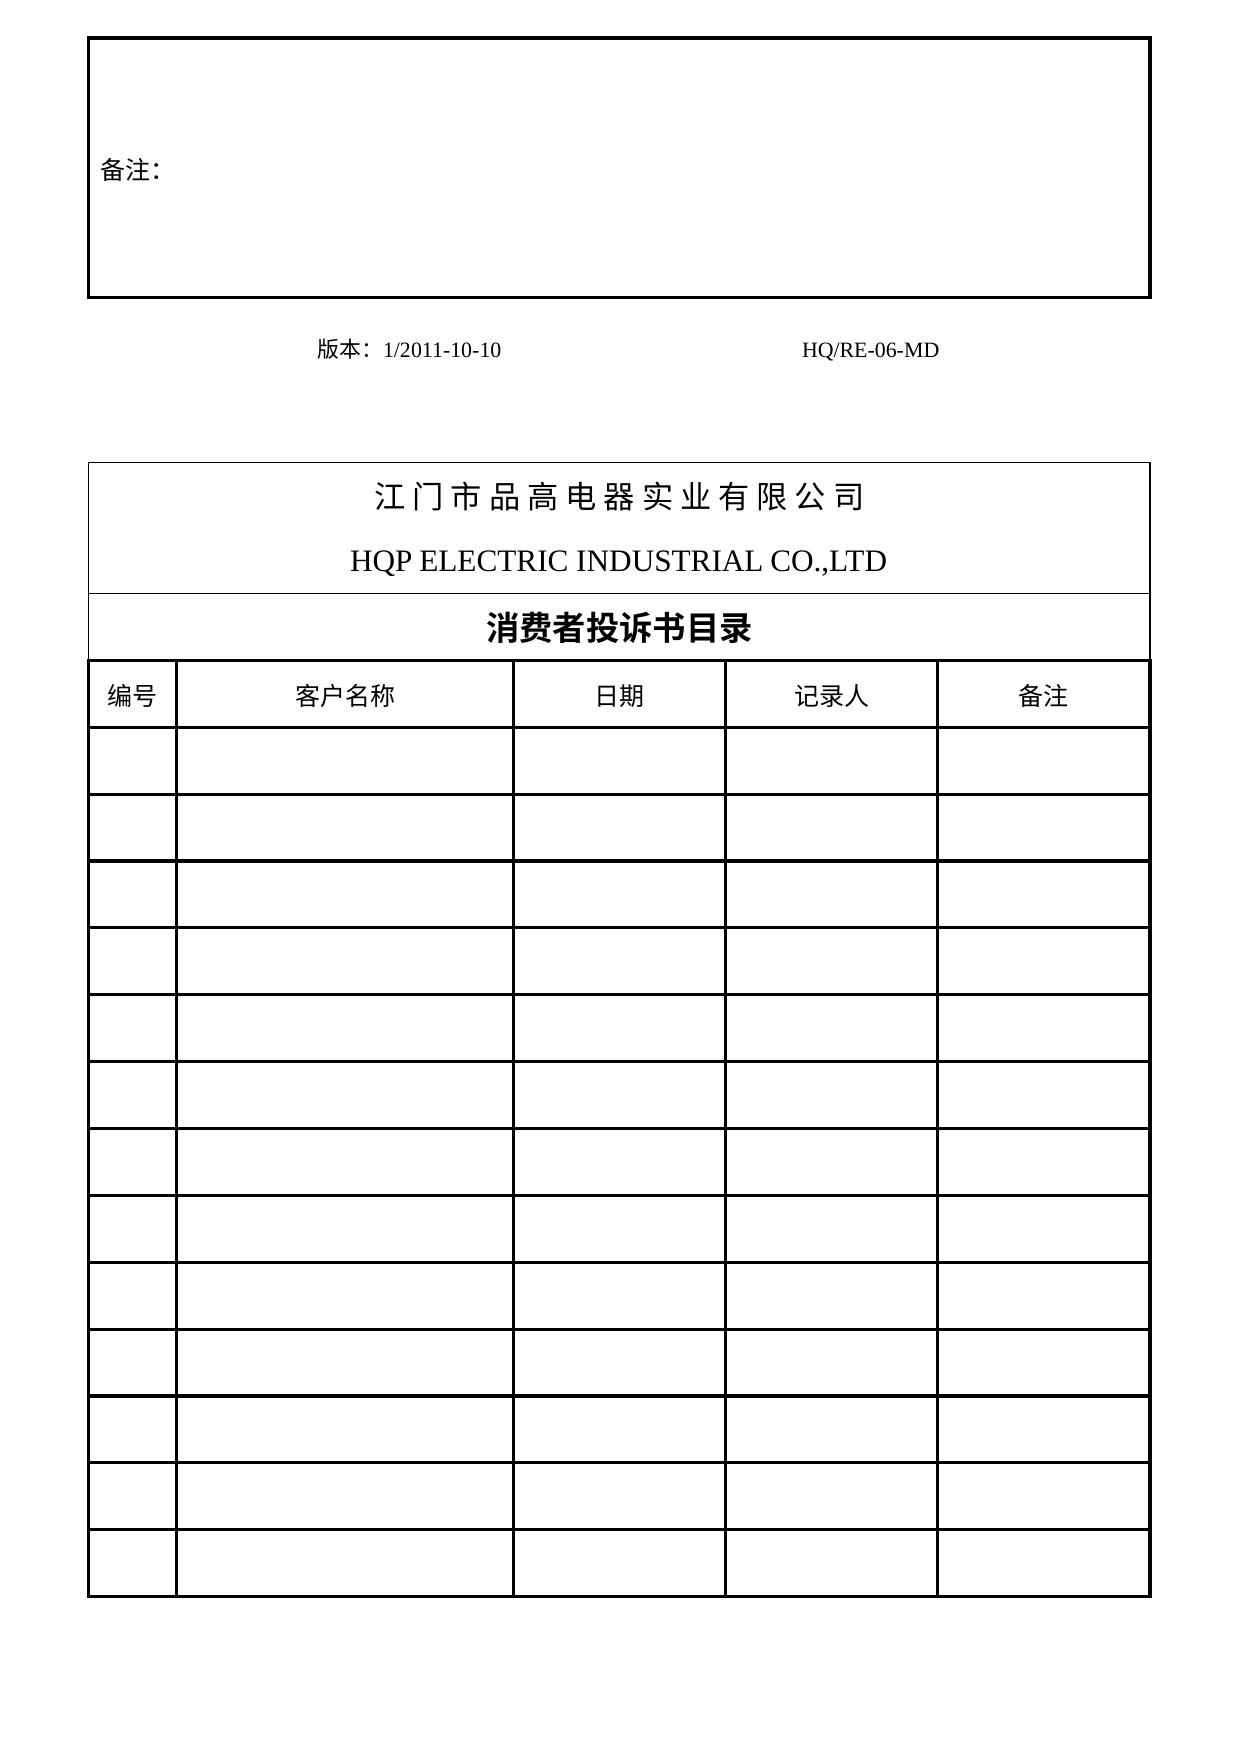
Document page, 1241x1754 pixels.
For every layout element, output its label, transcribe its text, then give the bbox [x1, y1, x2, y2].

table_cell [178, 1264, 512, 1327]
table_cell [727, 1464, 936, 1528]
table_cell [178, 1464, 512, 1528]
table_cell [939, 1197, 1148, 1261]
table_cell [178, 729, 512, 792]
table_cell [90, 729, 175, 792]
table_cell [939, 1331, 1148, 1394]
table_cell [178, 863, 512, 926]
text 版本：1/2011-10-10 HQ/RE-06-MD [89, 332, 1152, 364]
table_cell [90, 1398, 175, 1461]
table_cell [90, 1264, 175, 1327]
table_cell [515, 863, 724, 926]
table_cell [939, 1130, 1148, 1194]
table_cell 编号 [90, 662, 175, 726]
table_cell [90, 1531, 175, 1595]
table_cell [90, 996, 175, 1060]
table_cell [727, 1197, 936, 1261]
table_cell [939, 929, 1148, 993]
table_cell 记录人 [727, 662, 936, 726]
table_cell 日期 [515, 662, 724, 726]
table_cell [90, 929, 175, 993]
table_cell [178, 1531, 512, 1595]
table_cell [90, 1331, 175, 1394]
table_cell [178, 929, 512, 993]
table_cell [515, 1063, 724, 1127]
table_cell [178, 1331, 512, 1394]
table_cell [939, 1398, 1148, 1461]
table_cell [515, 1331, 724, 1394]
table_cell [178, 1197, 512, 1261]
table_cell [178, 996, 512, 1060]
table_cell [939, 1063, 1148, 1127]
table_cell [90, 796, 175, 859]
table_cell [90, 1464, 175, 1528]
table_cell [515, 1130, 724, 1194]
table_cell [90, 863, 175, 926]
table_cell [515, 1197, 724, 1261]
table_cell [178, 1130, 512, 1194]
table_cell [939, 1464, 1148, 1528]
table_cell [727, 1130, 936, 1194]
table_cell [727, 1531, 936, 1595]
table_cell [90, 1130, 175, 1194]
table_cell [939, 729, 1148, 792]
table_cell [939, 1531, 1148, 1595]
table_cell [178, 796, 512, 859]
table_cell [178, 1398, 512, 1461]
table_cell [515, 996, 724, 1060]
table_cell 备注： [90, 40, 1148, 296]
table_cell [939, 863, 1148, 926]
table_cell [727, 1063, 936, 1127]
table_cell [515, 729, 724, 792]
table_cell [727, 796, 936, 859]
table_cell [515, 1464, 724, 1528]
table_cell [727, 863, 936, 926]
table_cell [939, 996, 1148, 1060]
table_cell [727, 1264, 936, 1327]
table_cell 客户名称 [178, 662, 512, 726]
table_cell [515, 796, 724, 859]
table_cell [727, 996, 936, 1060]
table_header 江 门 市 品 高 电 器 实 业 有 限 公 司 HQP ELECTRIC INDUSTRIAL CO.,LTD [89, 463, 1149, 593]
table_cell 备注 [939, 662, 1148, 726]
table_cell [515, 929, 724, 993]
table_cell [727, 1331, 936, 1394]
table_cell [178, 1063, 512, 1127]
table_cell [90, 1063, 175, 1127]
table_cell [939, 1264, 1148, 1327]
table_cell [727, 729, 936, 792]
table_cell [727, 929, 936, 993]
table_cell [515, 1398, 724, 1461]
table_cell [515, 1531, 724, 1595]
table_cell [90, 1197, 175, 1261]
table_cell [515, 1264, 724, 1327]
table_cell [939, 796, 1148, 859]
table_cell 消费者投诉书目录 [89, 594, 1149, 659]
table_cell [727, 1398, 936, 1461]
